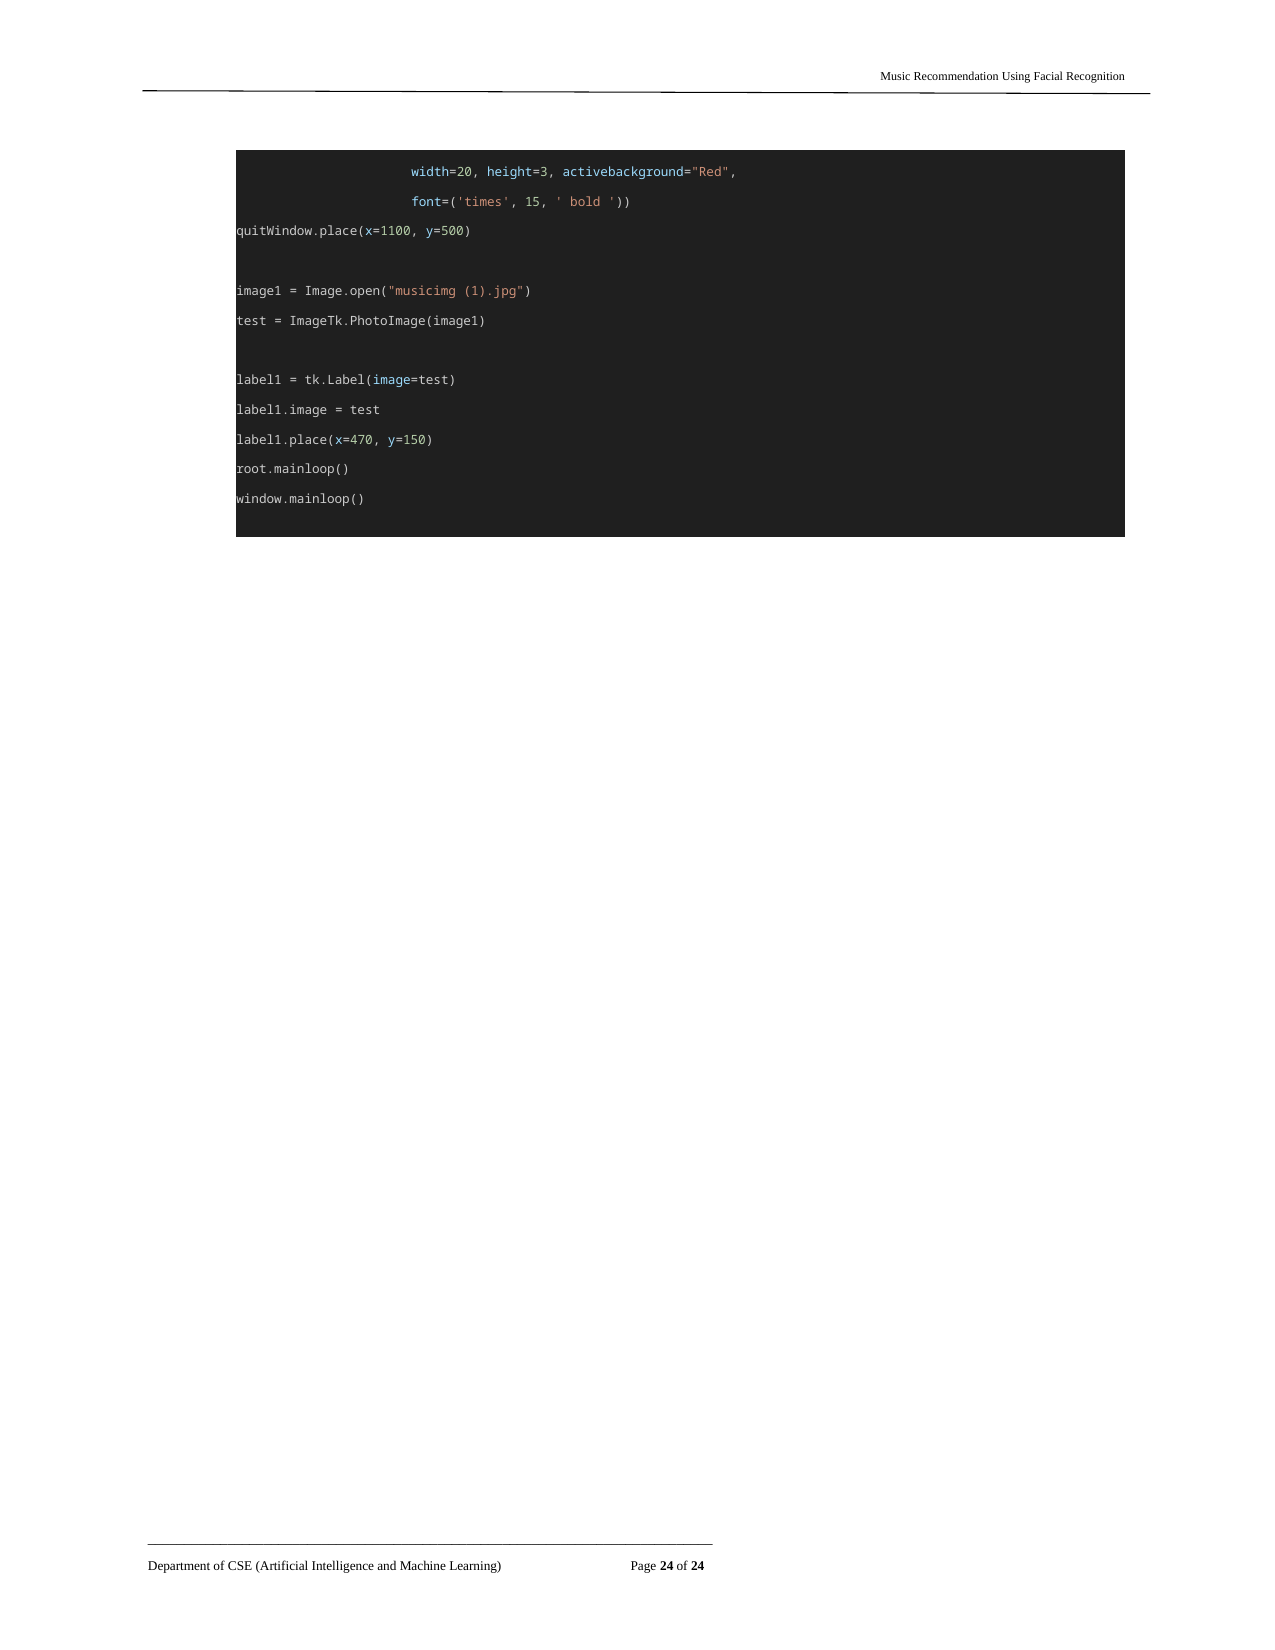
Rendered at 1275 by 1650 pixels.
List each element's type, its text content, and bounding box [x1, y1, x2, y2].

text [236, 150, 1125, 180]
text window.mainloop() [236, 477, 1125, 507]
text font=('times', 15, ' bold ')) [236, 180, 1125, 209]
text label1.place(x=470, y=150) [236, 418, 1125, 448]
text image1 = Image.open("musicimg (1).jpg") [236, 269, 1125, 299]
text test = ImageTk.PhotoImage(image1) [236, 299, 1125, 329]
text label1.image = test [236, 388, 1125, 418]
text quitWindow.place(x=1100, y=500) [236, 209, 1125, 239]
text root.mainloop() [236, 448, 1125, 477]
text label1 = tk.Label(image=test) [236, 358, 1125, 388]
